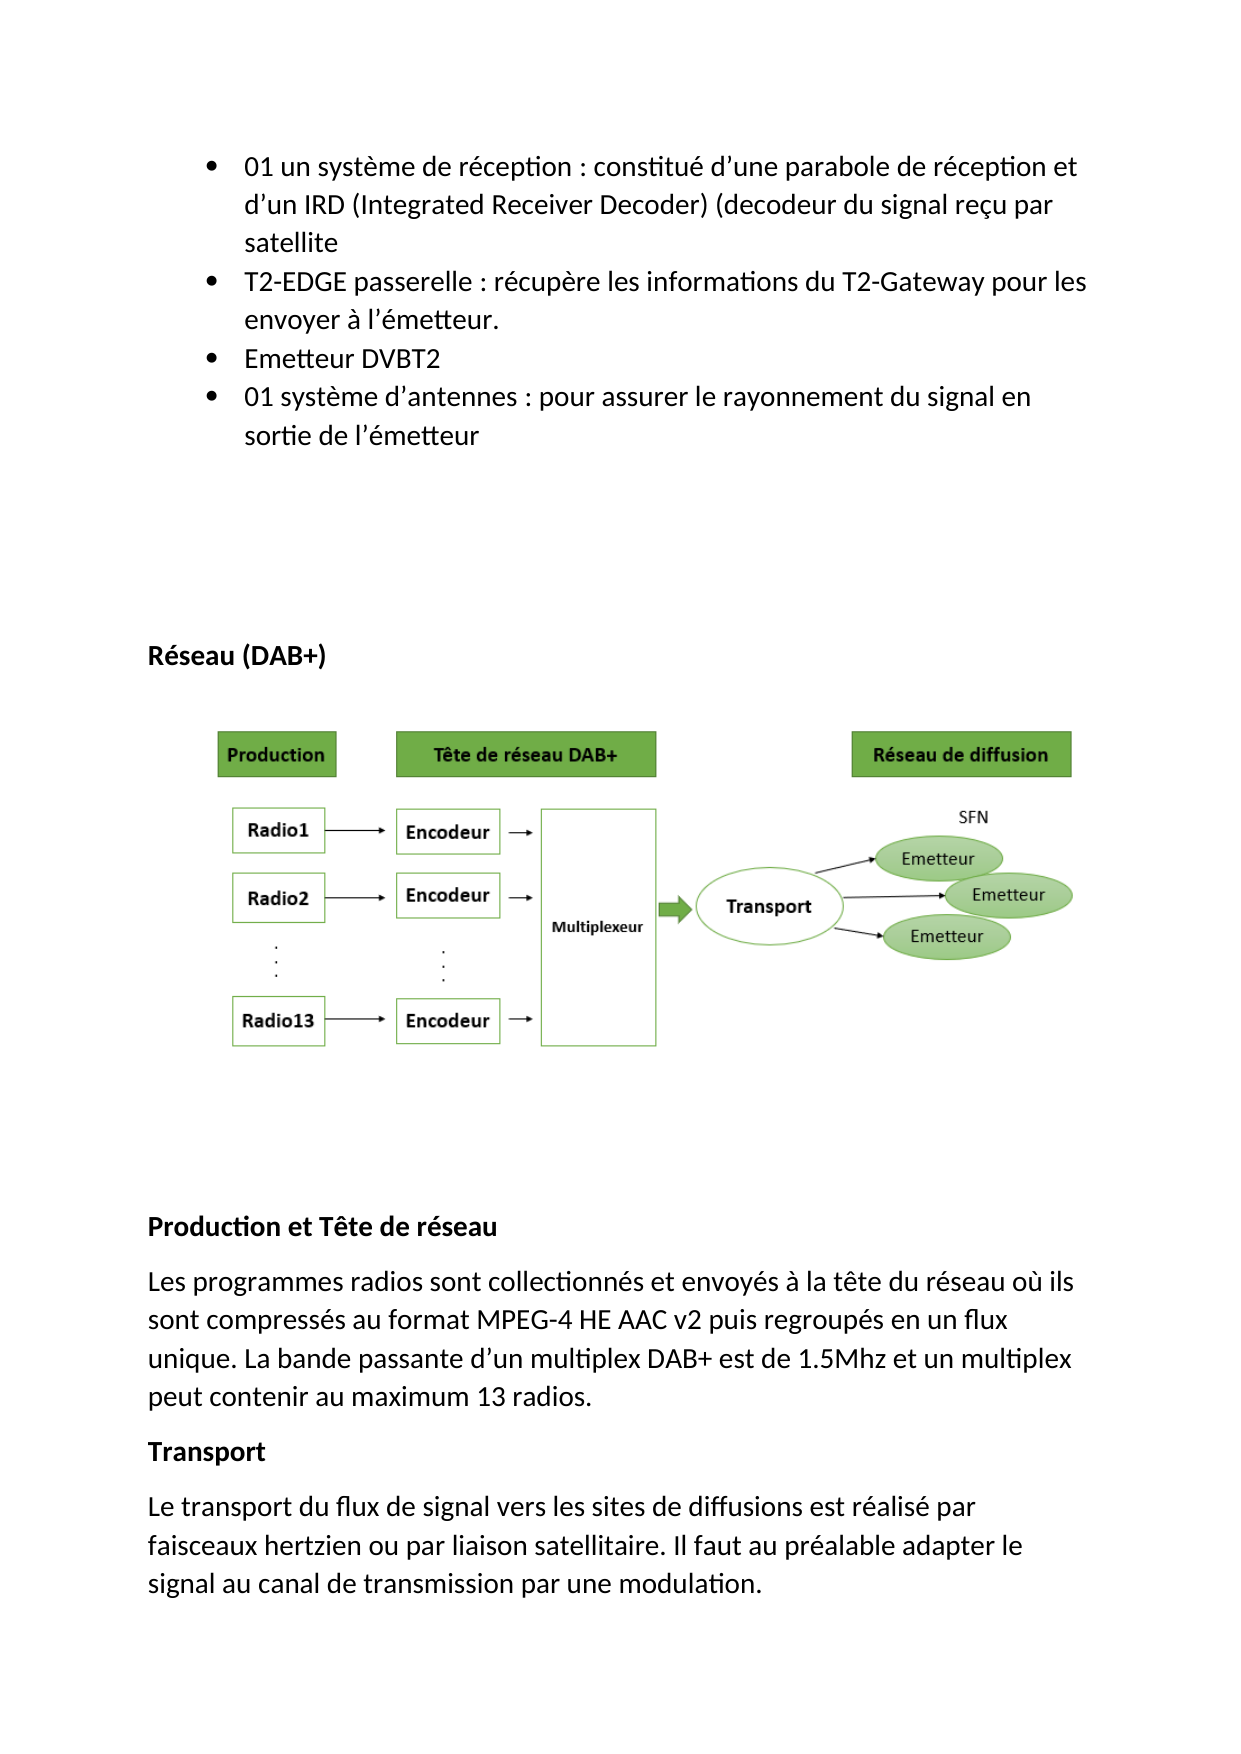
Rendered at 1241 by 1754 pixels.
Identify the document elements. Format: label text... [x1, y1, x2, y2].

list 01 système d’antennes : pour assurer le rayonnement du signal en sortie de l’émetteur [207, 378, 1093, 452]
list T2-EDGE passerelle : récupère les informations du T2-Gateway pour les envoyer à l’émetteur. [207, 263, 1093, 337]
text Le transport du flux de signal vers les sites de diffusions est réalisé par faisceaux hertzien ou par liaison satellitaire. Il faut au préalable adapter le signal au canal de transmission par une modulation. [148, 1488, 1093, 1601]
list Emetteur DVBT2 [207, 340, 1093, 375]
list 01 un système de réception : constitué d’une parabole de réception et d’un IRD (Integrated Receiver Decoder) (decodeur du signal reçu par satellite [207, 148, 1093, 260]
text Production et Tête de réseau [148, 1208, 1093, 1243]
text Transport [148, 1433, 1093, 1469]
text Les programmes radios sont collectionnés et envoyés à la tête du réseau où ils sont compressés au format MPEG-4 HE AAC v2 puis regroupés en un flux unique. La bande passante d’un multiplex DAB+ est de 1.5Mhz et un multiplex peut contenir au maximum 13 radios. [148, 1263, 1093, 1414]
picture [147, 692, 1093, 1134]
text Réseau (DAB+) [148, 637, 1093, 673]
